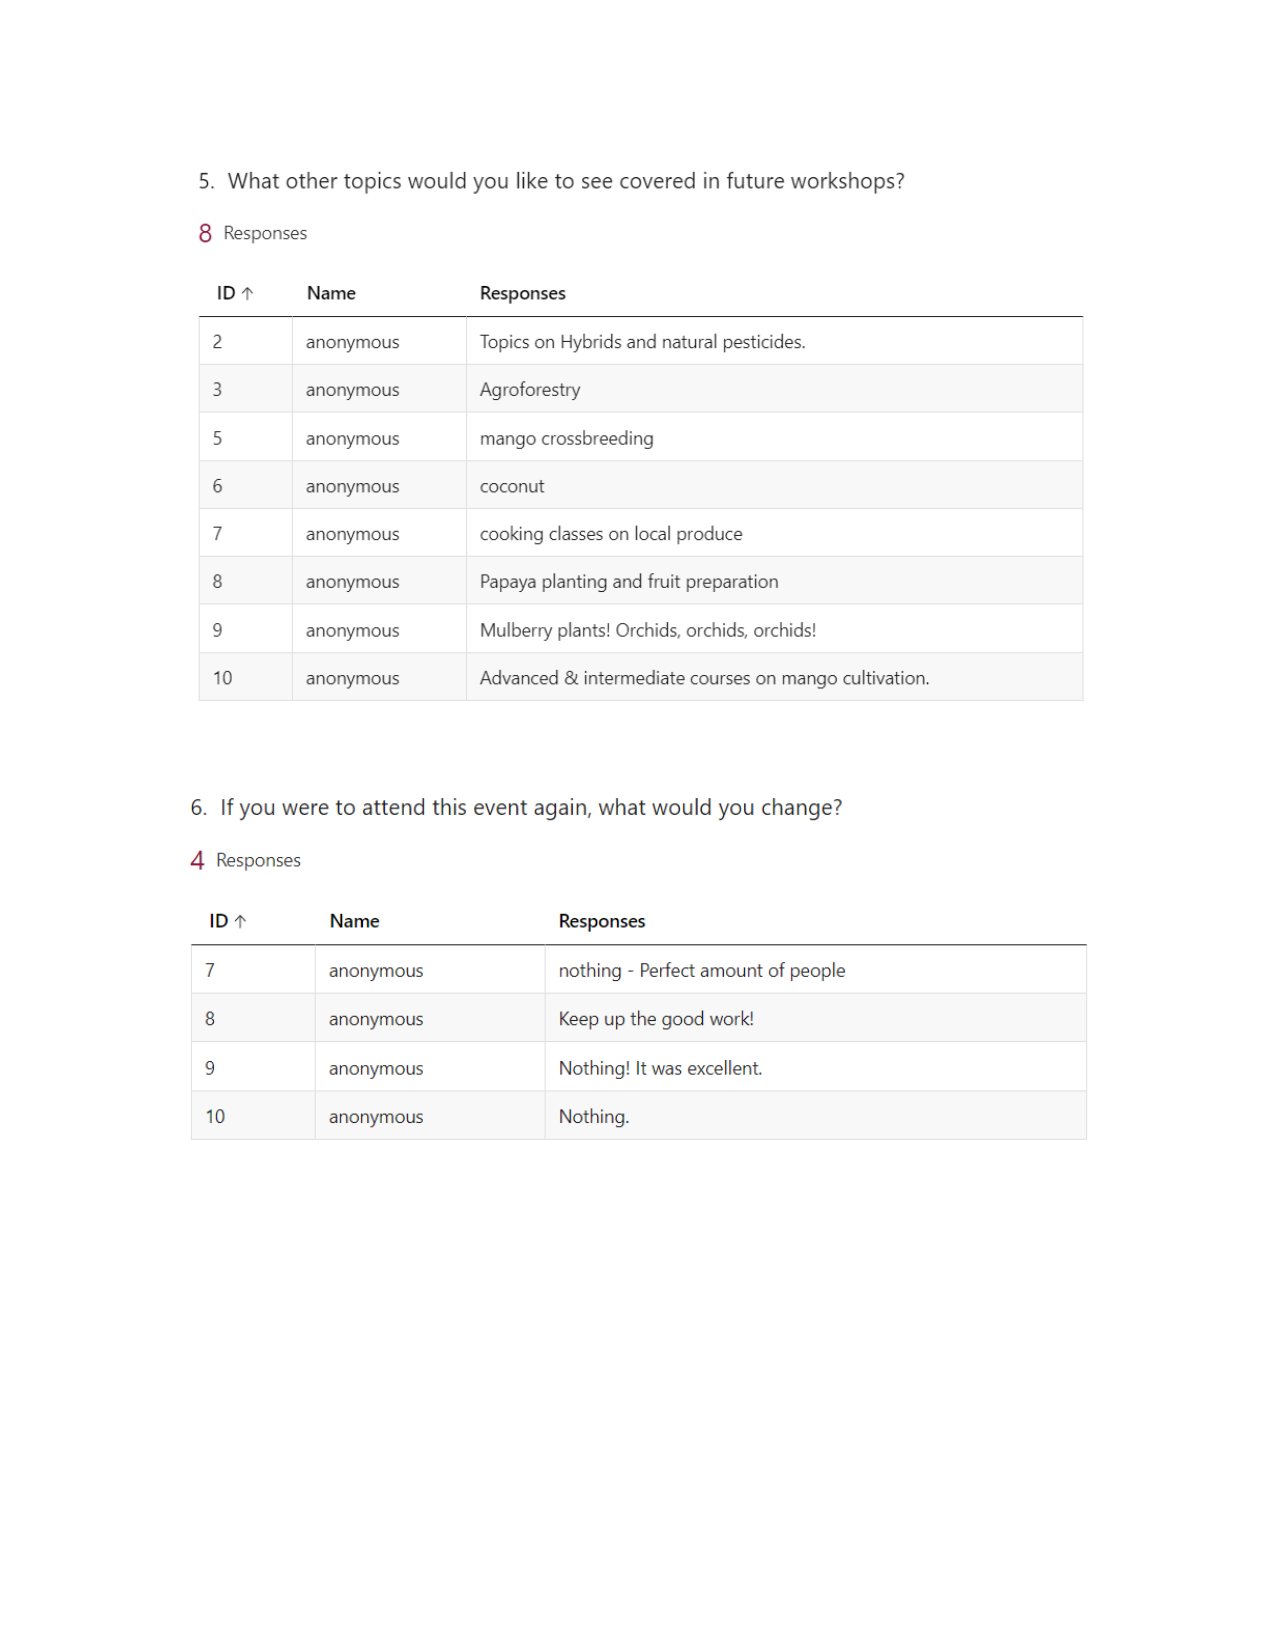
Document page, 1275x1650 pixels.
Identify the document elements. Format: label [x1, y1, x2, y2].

picture [150, 775, 1125, 1224]
picture [150, 150, 1125, 757]
